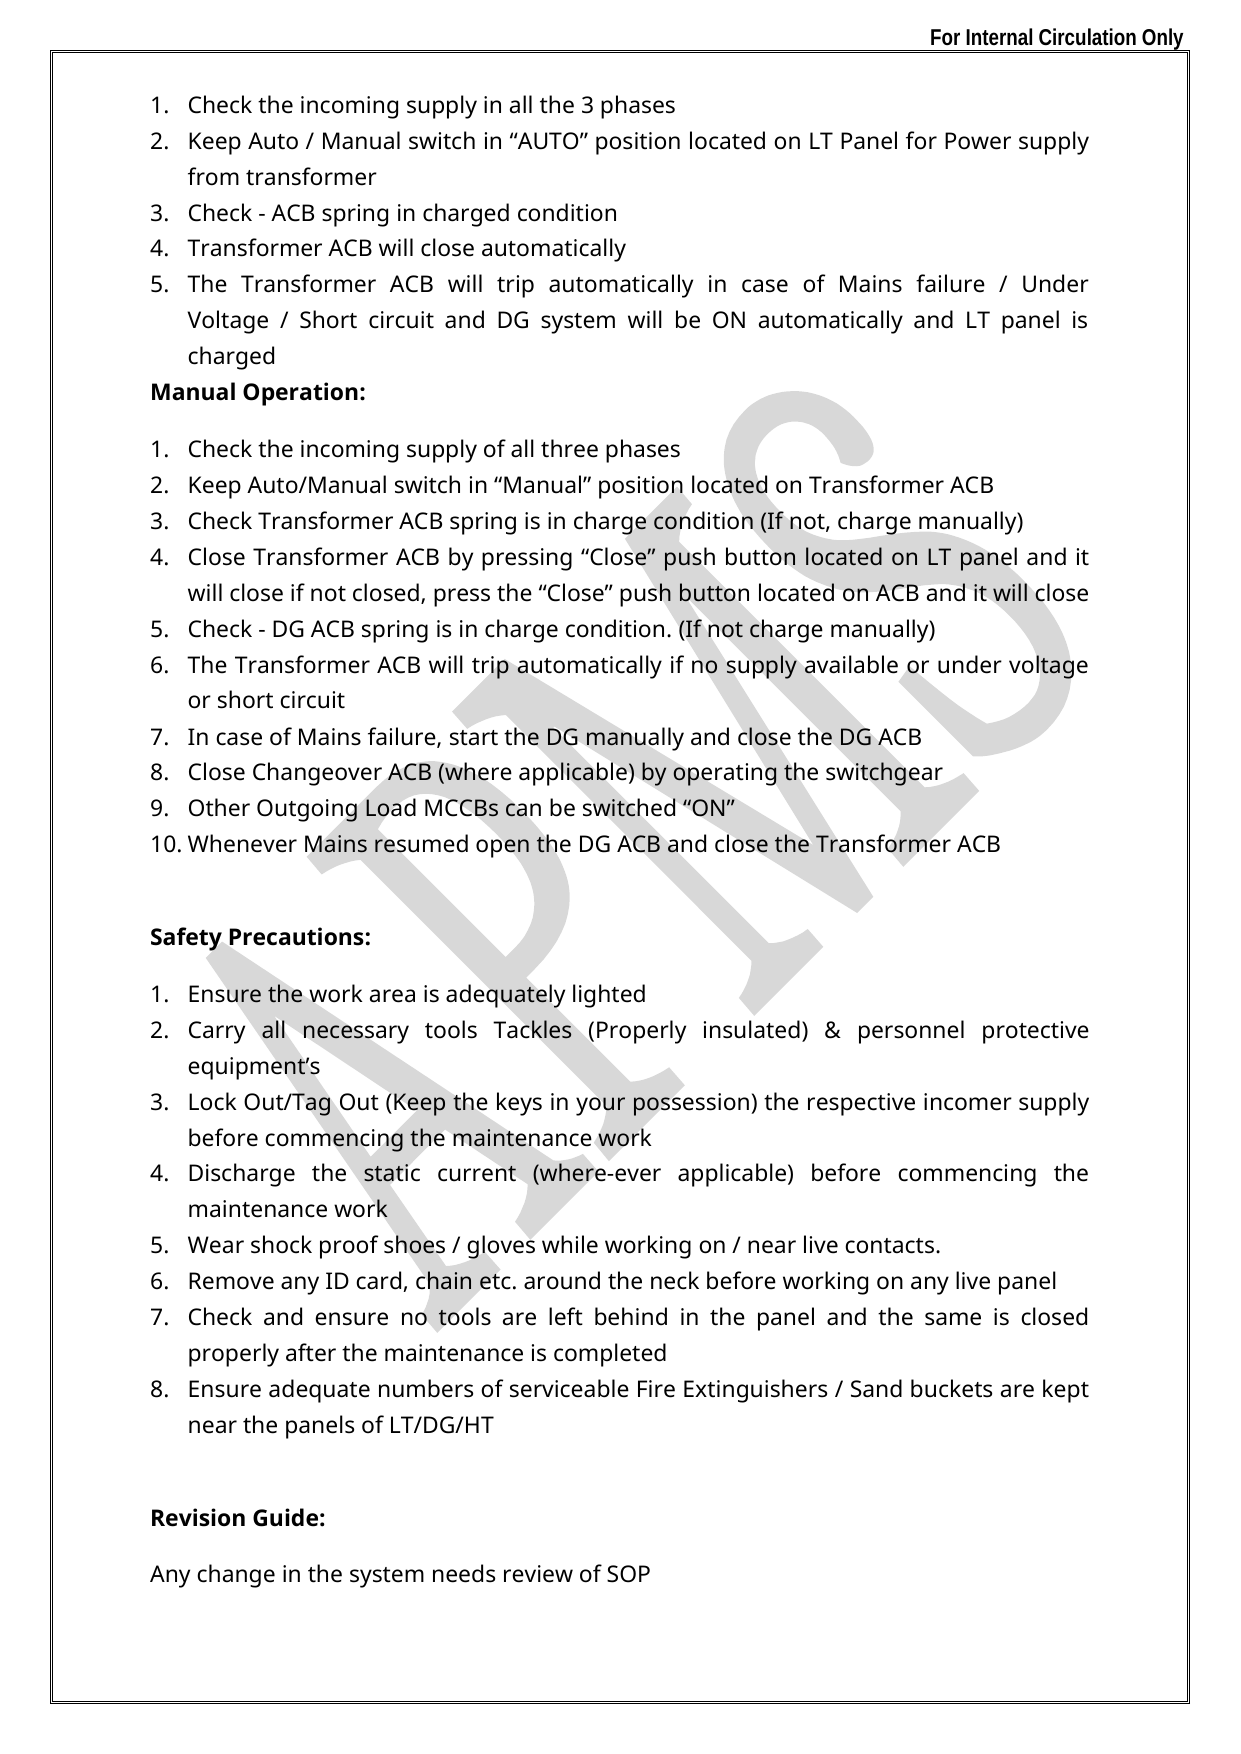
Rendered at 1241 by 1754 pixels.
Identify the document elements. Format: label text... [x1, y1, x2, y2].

list Ensure adequate numbers of serviceable Fire Extinguishers / Sand buckets are kept near the panels of LT/DG/HT [150, 1373, 1090, 1440]
list The Transformer ACB will trip automatically if no supply available or under voltage or short circuit [150, 648, 1090, 716]
list Check the incoming supply in all the 3 phases [150, 89, 1090, 120]
list Transformer ACB will close automatically [150, 232, 1090, 264]
text Manual Operation: [150, 376, 1090, 407]
list Discharge the static current (where-ever applicable) before commencing the maintenance work [150, 1157, 1090, 1224]
list Carry all necessary tools Tackles (Properly insulated) & personnel protective equipment’s [150, 1014, 1090, 1081]
list Other Outgoing Load MCCBs can be switched “ON” [150, 792, 1090, 823]
list Check - DG ACB spring is in charge condition. (If not charge manually) [150, 613, 1090, 644]
text Any change in the system needs review of SOP [150, 1558, 1090, 1590]
list Check and ensure no tools are left behind in the panel and the same is closed properly after the maintenance is completed [150, 1301, 1090, 1368]
list In case of Mains failure, start the DG manually and close the DG ACB [150, 720, 1090, 752]
text Revision Guide: [150, 1502, 1090, 1533]
list Close Transformer ACB by pressing “Close” push button located on LT panel and it will close if not closed, press the “Close” push button located on ACB and it will close [150, 541, 1090, 608]
list Whenever Mains resumed open the DG ACB and close the Transformer ACB [150, 828, 1090, 859]
list Ensure the work area is adequately lighted [150, 978, 1090, 1009]
list Keep Auto/Manual switch in “Manual” position located on Transformer ACB [150, 469, 1090, 500]
list Wear shock proof shoes / gloves while working on / near live contacts. [150, 1229, 1090, 1261]
list Keep Auto / Manual switch in “AUTO” position located on LT Panel for Power supply from transformer [150, 124, 1090, 192]
text Safety Precautions: [150, 921, 1090, 952]
list Check - ACB spring in charged condition [150, 196, 1090, 228]
list Close Changeover ACB (where applicable) by operating the switchgear [150, 756, 1090, 788]
list The Transformer ACB will trip automatically in case of Mains failure / Under Voltage / Short circuit and DG system will be ON automatically and LT panel is charged [150, 268, 1090, 371]
list Check the incoming supply of all three phases [150, 433, 1090, 464]
list Remove any ID card, chain etc. around the neck before working on any live panel [150, 1265, 1090, 1296]
list Lock Out/Tag Out (Keep the keys in your possession) the respective incomer supply before commencing the maintenance work [150, 1086, 1090, 1153]
list Check Transformer ACB spring is in charge condition (If not, charge manually) [150, 505, 1090, 536]
